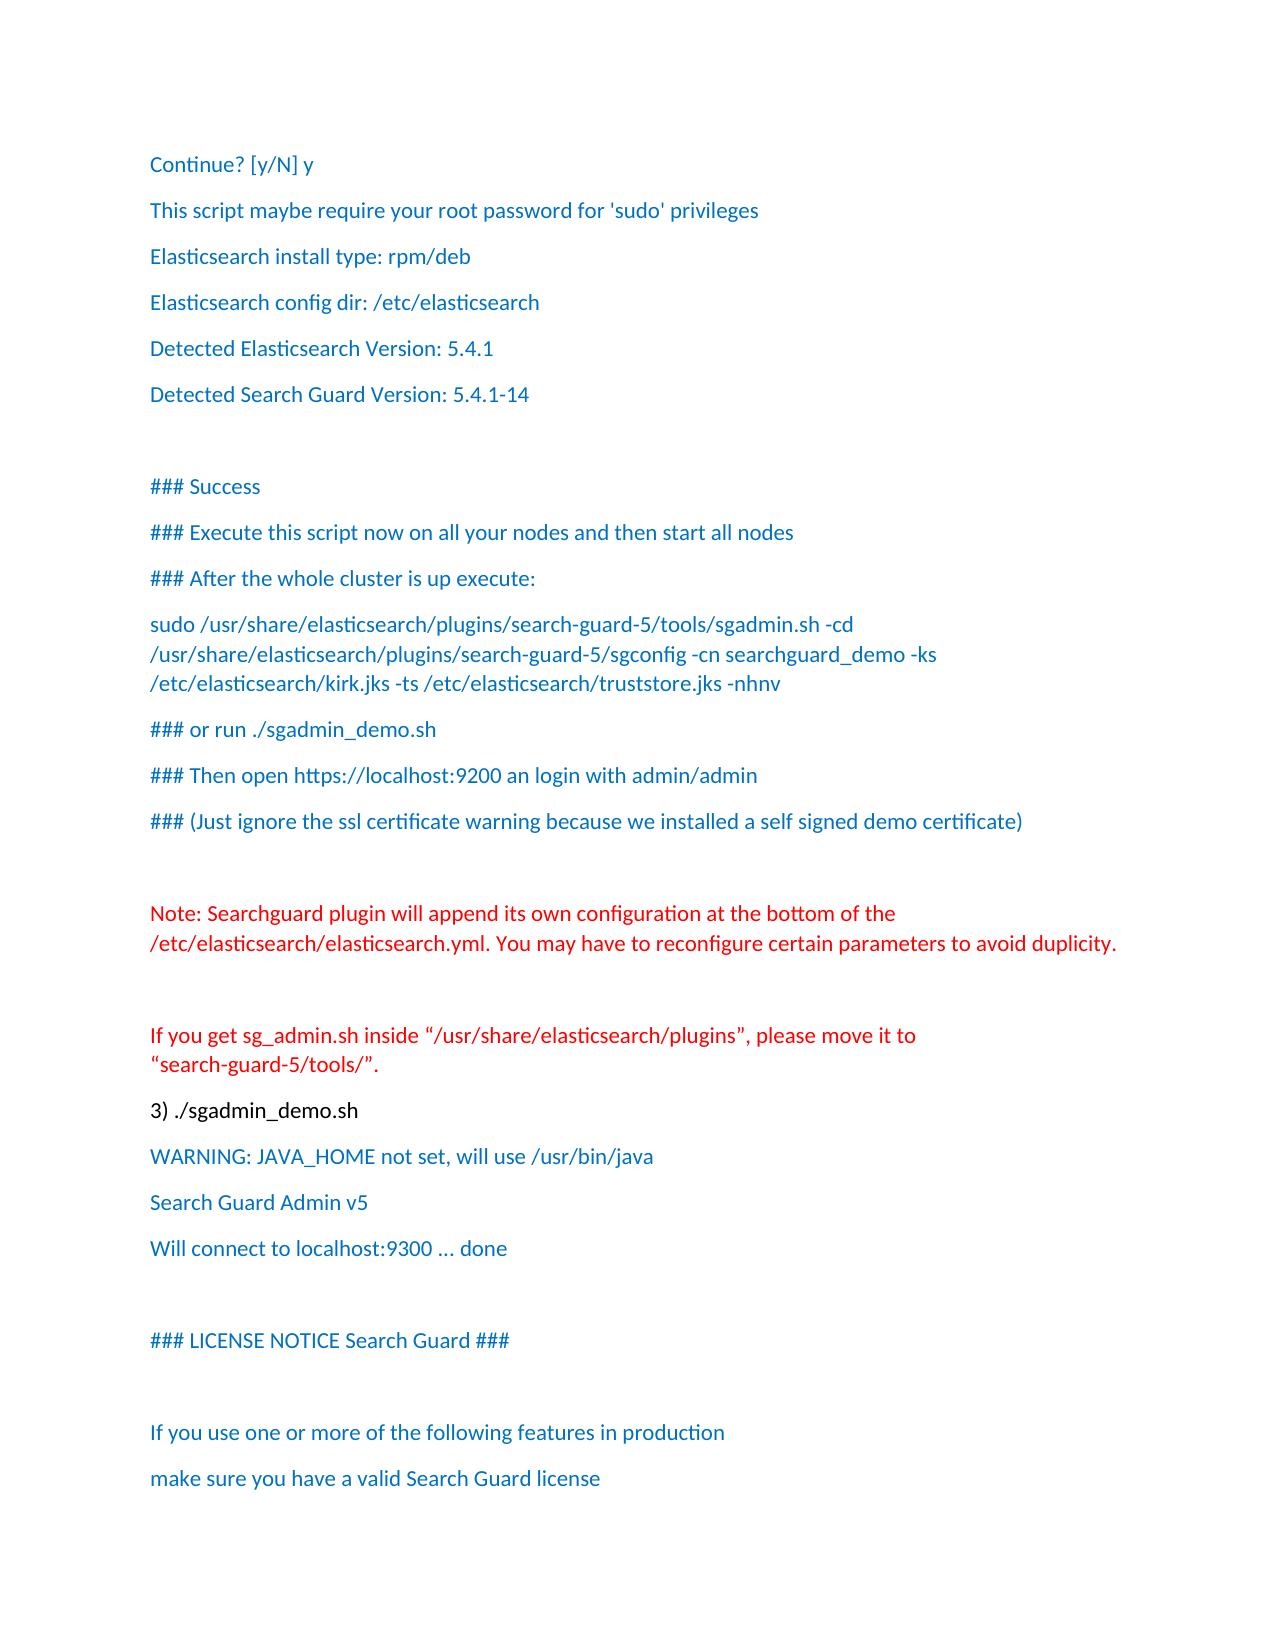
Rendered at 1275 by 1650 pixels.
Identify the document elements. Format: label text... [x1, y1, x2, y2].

text Detected Search Guard Version: 5.4.1-14 [150, 380, 1125, 408]
text ### Then open https://localhost:9200 an login with admin/admin [150, 761, 1125, 789]
text sudo /usr/share/elasticsearch/plugins/search-guard-5/tools/sgadmin.sh -cd /usr/share/elasticsearch/plugins/search-guard-5/sgconfig -cn searchguard_demo -ks /etc/elasticsearch/kirk.jks -ts /etc/elasticsearch/truststore.jks -nhnv [150, 610, 1125, 697]
text ### or run ./sgadmin_demo.sh [150, 715, 1125, 743]
text Search Guard Admin v5 [150, 1188, 1125, 1216]
text Elasticsearch config dir: /etc/elasticsearch [150, 288, 1125, 316]
text This script maybe require your root password for 'sudo' privileges [150, 196, 1125, 224]
text 3) ./sgadmin_demo.sh [150, 1096, 1125, 1124]
text WARNING: JAVA_HOME not set, will use /usr/bin/java [150, 1142, 1125, 1170]
text Detected Elasticsearch Version: 5.4.1 [150, 334, 1125, 362]
text If you use one or more of the following features in production [150, 1418, 1125, 1447]
text make sure you have a valid Search Guard license [150, 1464, 1125, 1493]
text ### (Just ignore the ssl certificate warning because we installed a self signed demo certificate) [150, 807, 1125, 835]
text Note: Searchguard plugin will append its own configuration at the bottom of the /etc/elasticsearch/elasticsearch.yml. You may have to reconfigure certain parameters to avoid duplicity. [150, 899, 1125, 957]
text ### Execute this script now on all your nodes and then start all nodes [150, 518, 1125, 546]
text Elasticsearch install type: rpm/deb [150, 242, 1125, 270]
text Will connect to localhost:9300 ... done [150, 1234, 1125, 1262]
text ### LICENSE NOTICE Search Guard ### [150, 1326, 1125, 1354]
text ### After the whole cluster is up execute: [150, 564, 1125, 592]
text Continue? [y/N] y [150, 150, 1125, 178]
text If you get sg_admin.sh inside “/usr/share/elasticsearch/plugins”, please move it to “search-guard-5/tools/”. [150, 1021, 1125, 1078]
text ### Success [150, 472, 1125, 500]
